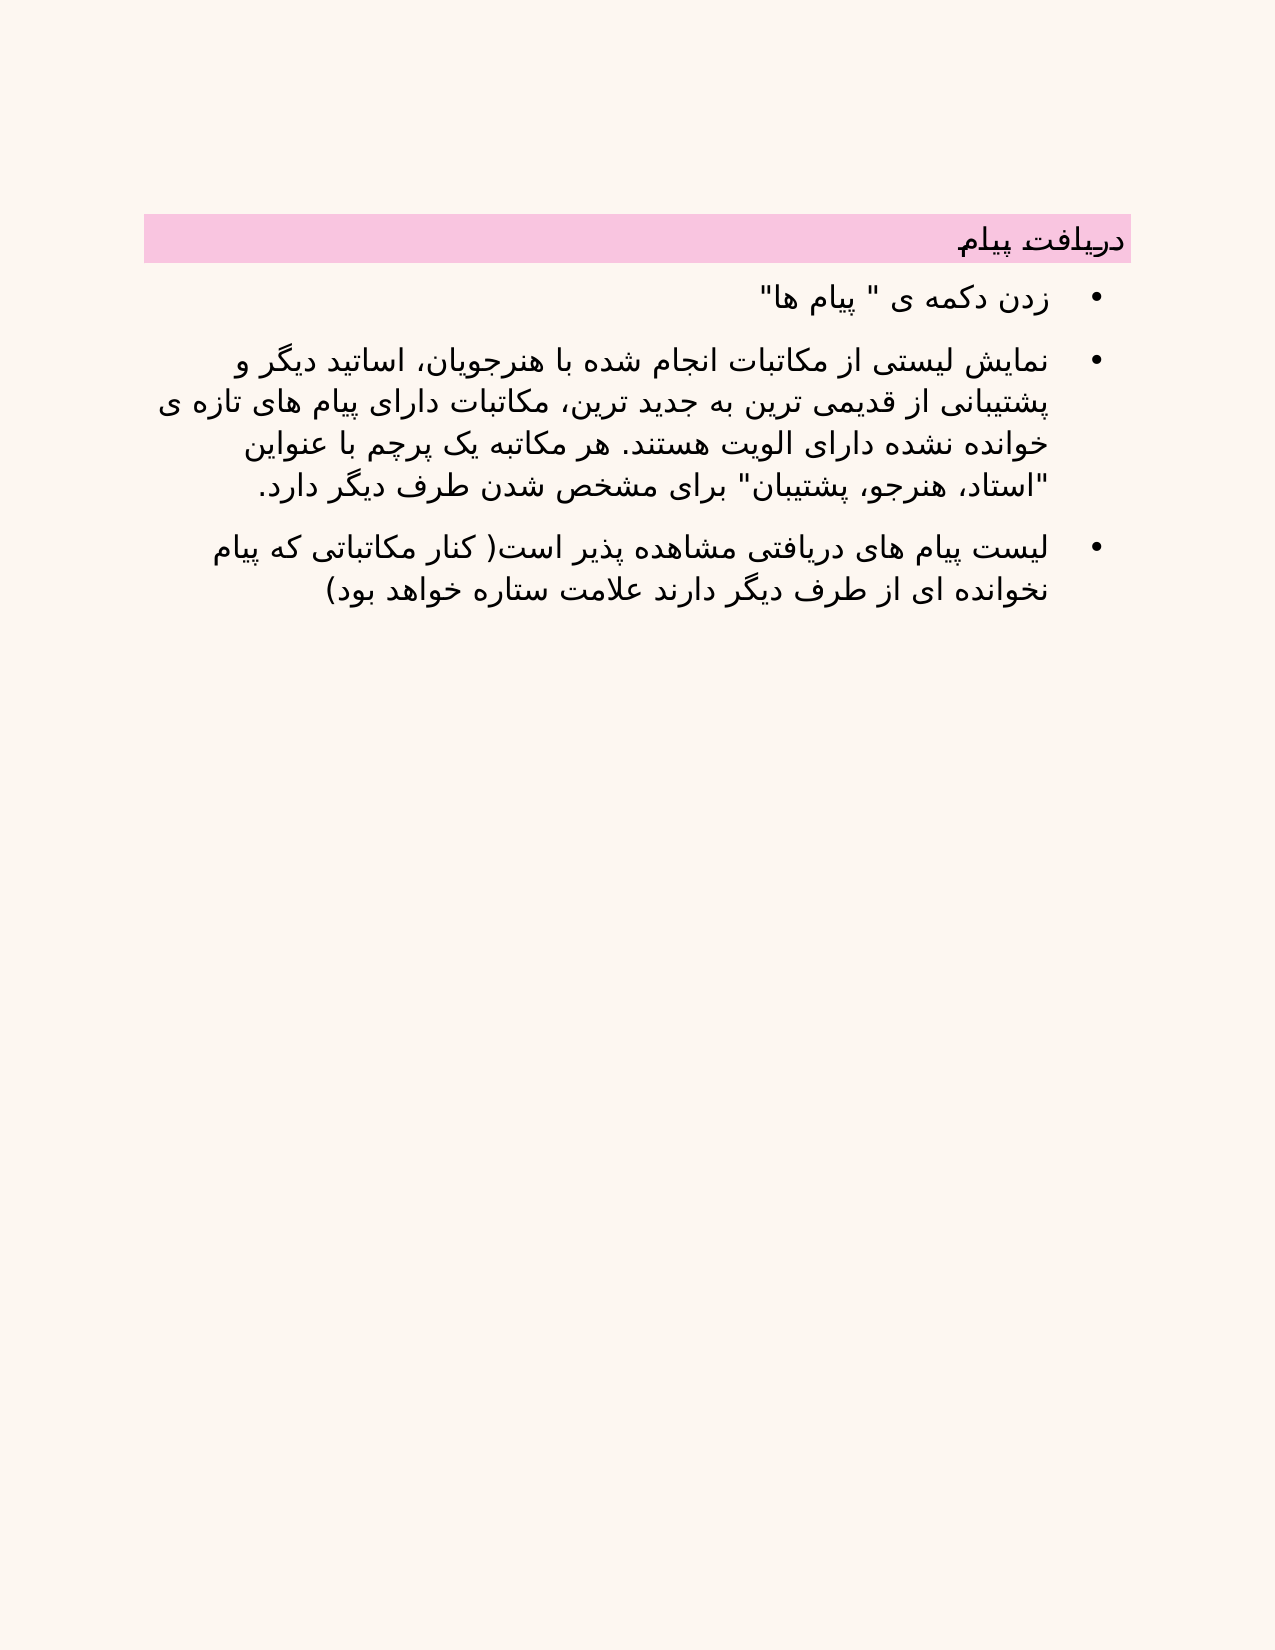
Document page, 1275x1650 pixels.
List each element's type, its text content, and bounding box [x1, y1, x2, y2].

list لیست پیام های دریافتی مشاهده پذیر است( کنار مکاتباتی که پیام نخوانده ای از طرف دیگر دارند علامت ستاره خواهد بود) [150, 530, 1087, 608]
subtitle دریافت پیام [150, 221, 1125, 257]
list زدن دکمه ی " پیام ها" [150, 279, 1087, 316]
list نمایش لیستی از مکاتبات انجام شده با هنرجویان، اساتید دیگر و پشتیبانی از قدیمی ترین به جدید ترین، مکاتبات دارای پیام های تازه ی خوانده نشده دارای الویت هستند. هر مکاتبه یک پرچم با عنواین "استاد، هنرجو، پشتیبان" برای مشخص شدن طرف دیگر دارد. [150, 342, 1087, 503]
